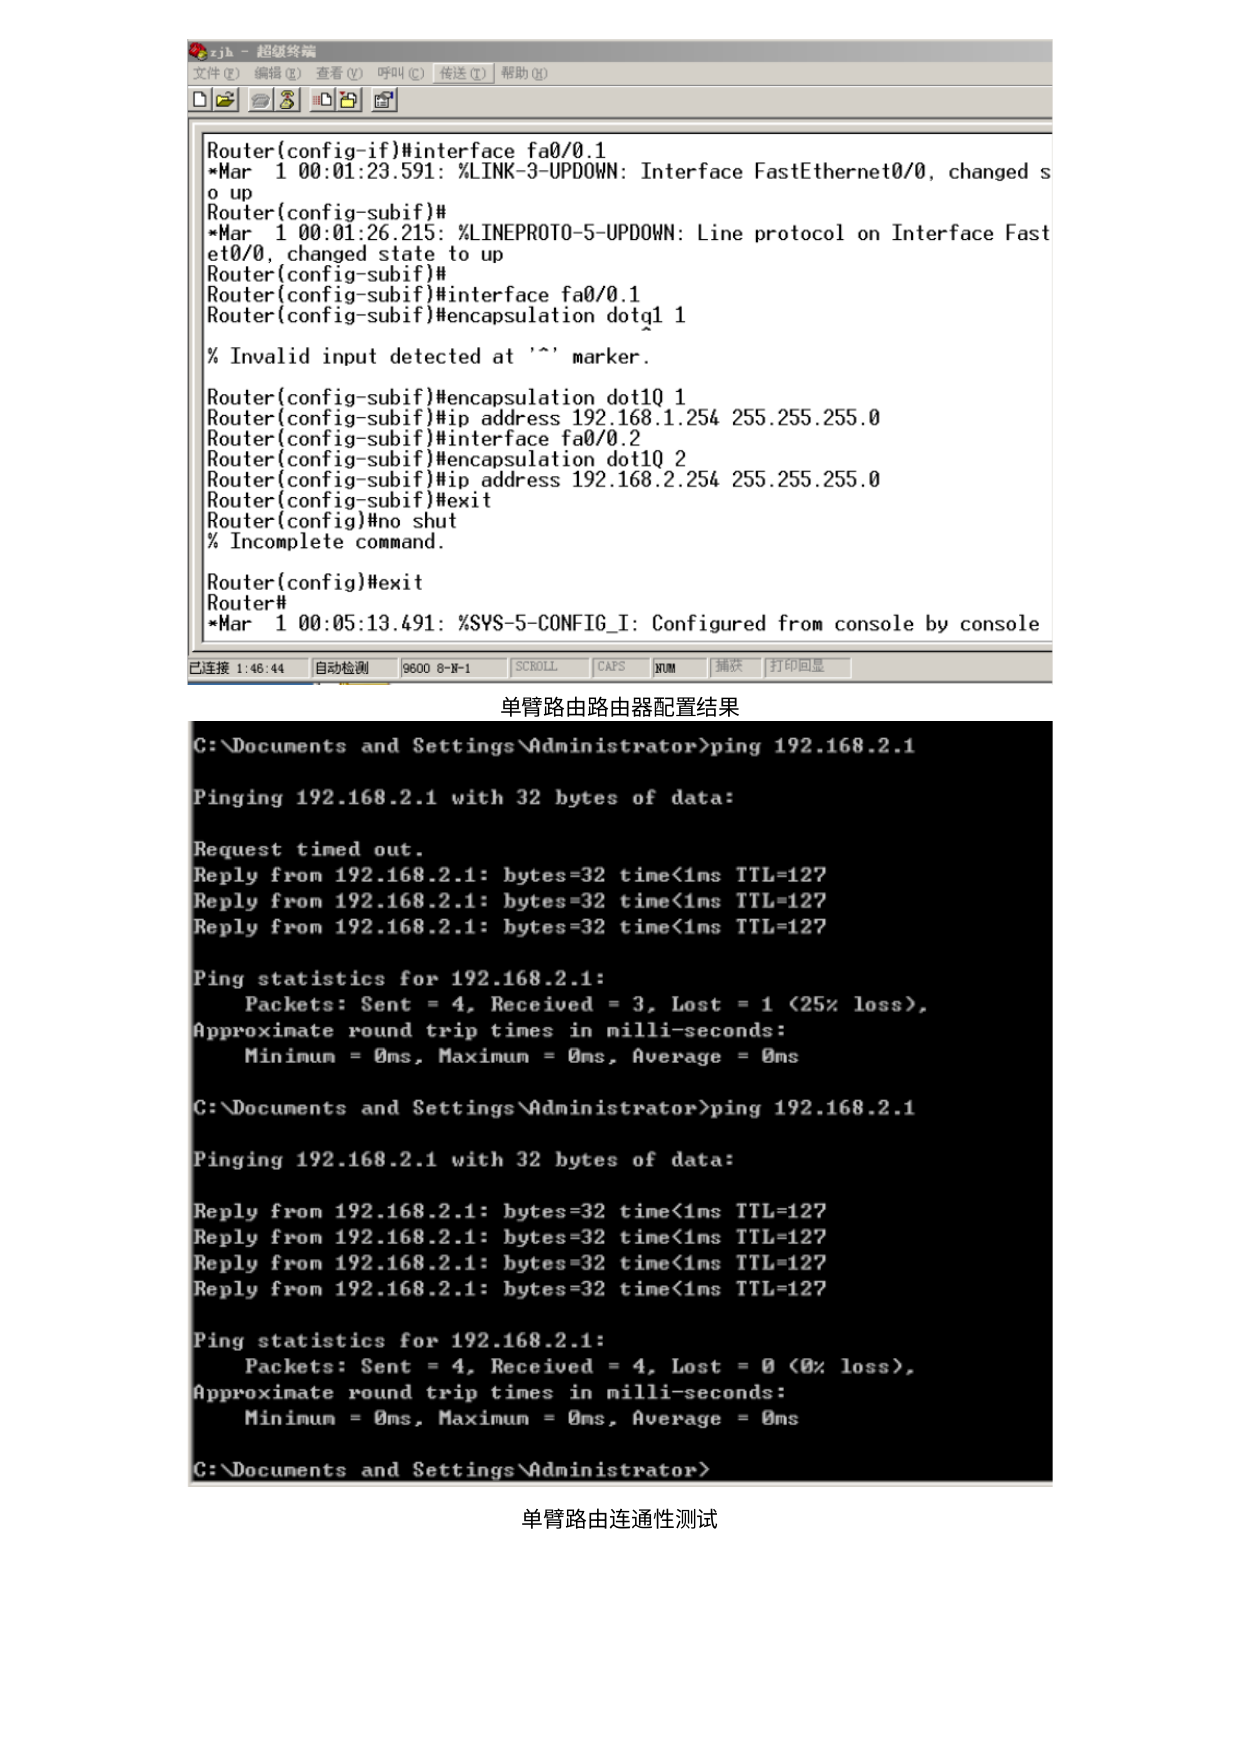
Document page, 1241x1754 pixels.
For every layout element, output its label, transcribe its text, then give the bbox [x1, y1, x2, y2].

text 单臂路由连通性测试 [75, 1502, 1165, 1534]
picture [187, 721, 1053, 1487]
text 单臂路由路由器配置结果 [75, 689, 1165, 722]
picture [187, 39, 1053, 685]
